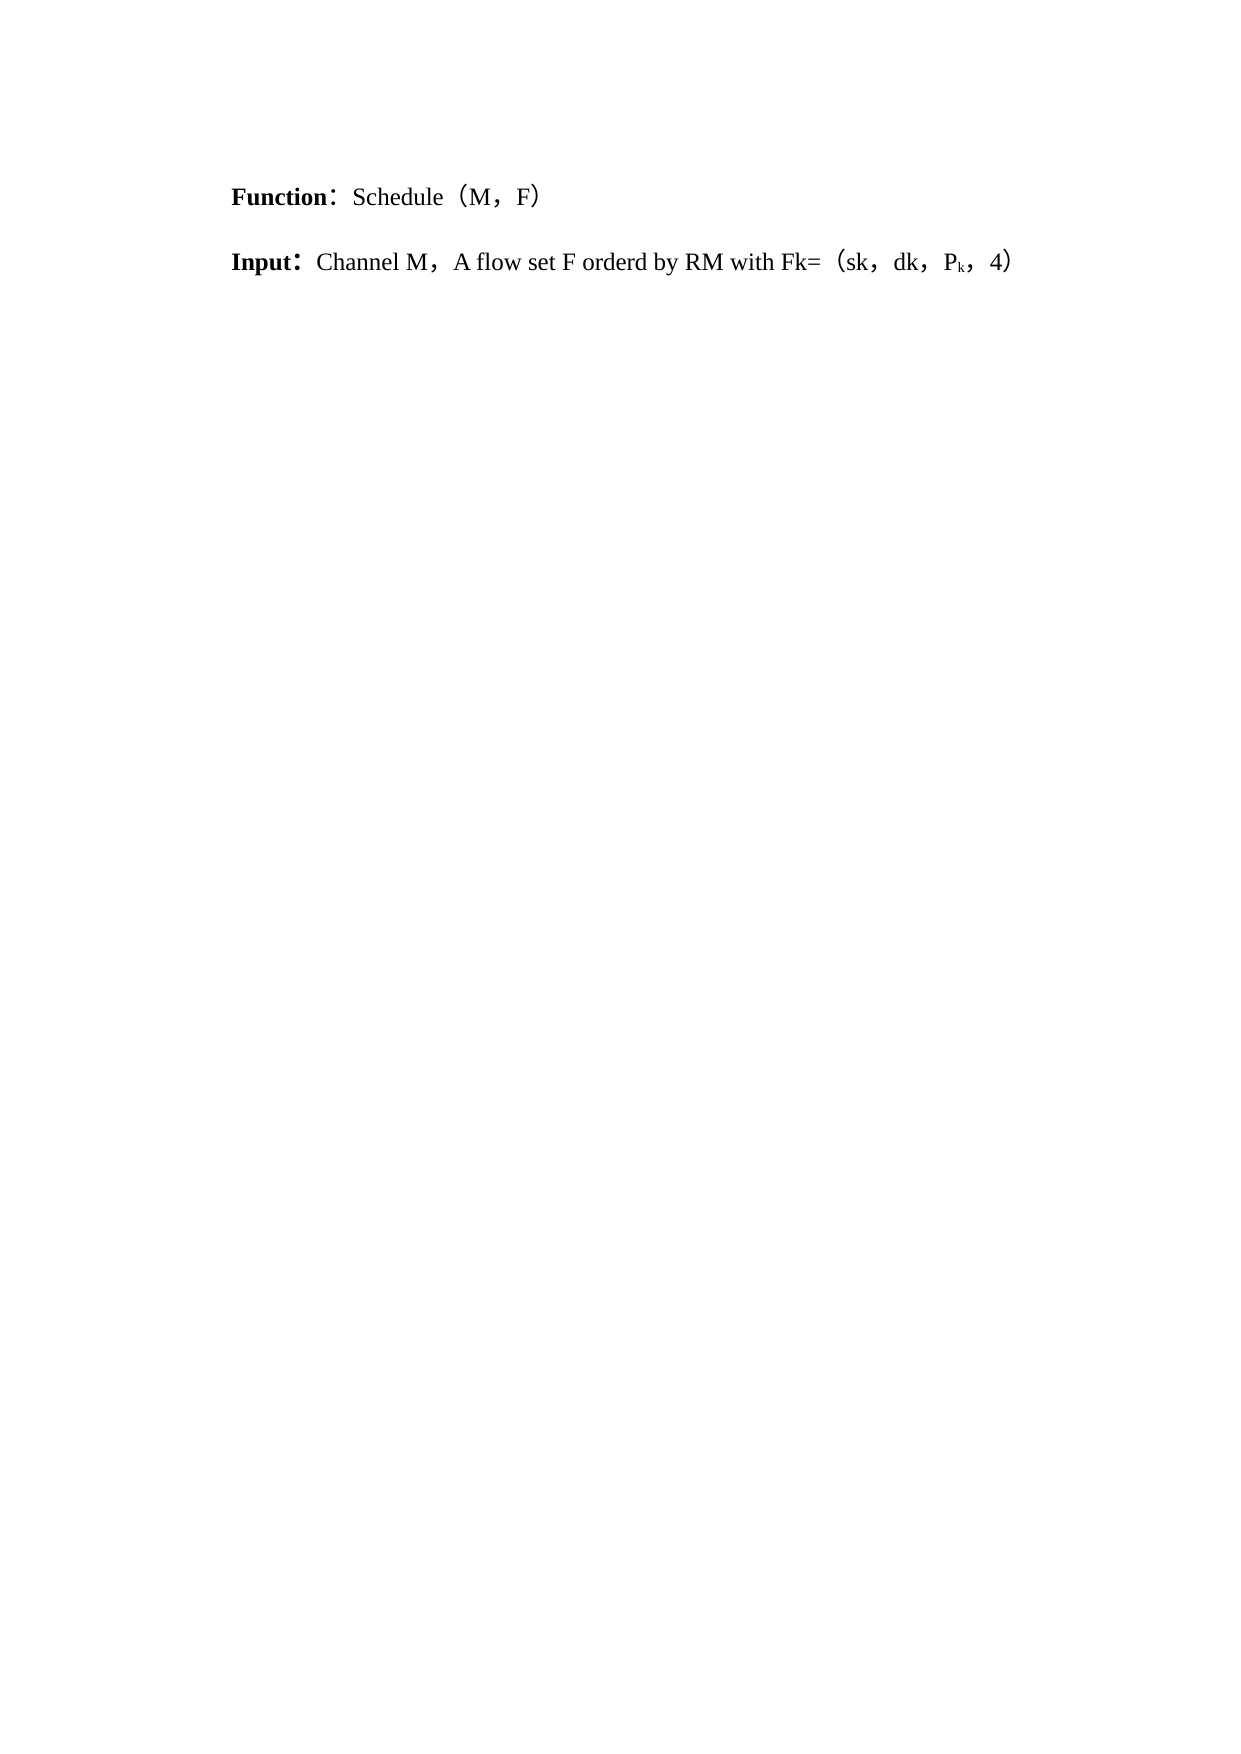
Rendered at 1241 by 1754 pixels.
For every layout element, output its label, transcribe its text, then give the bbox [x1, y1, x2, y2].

text Function：Schedule（M，F） [187, 162, 1053, 227]
text Input：Channel M，A flow set F orderd by RM with Fk=（sk，dk，Pk，4） [187, 227, 1053, 292]
